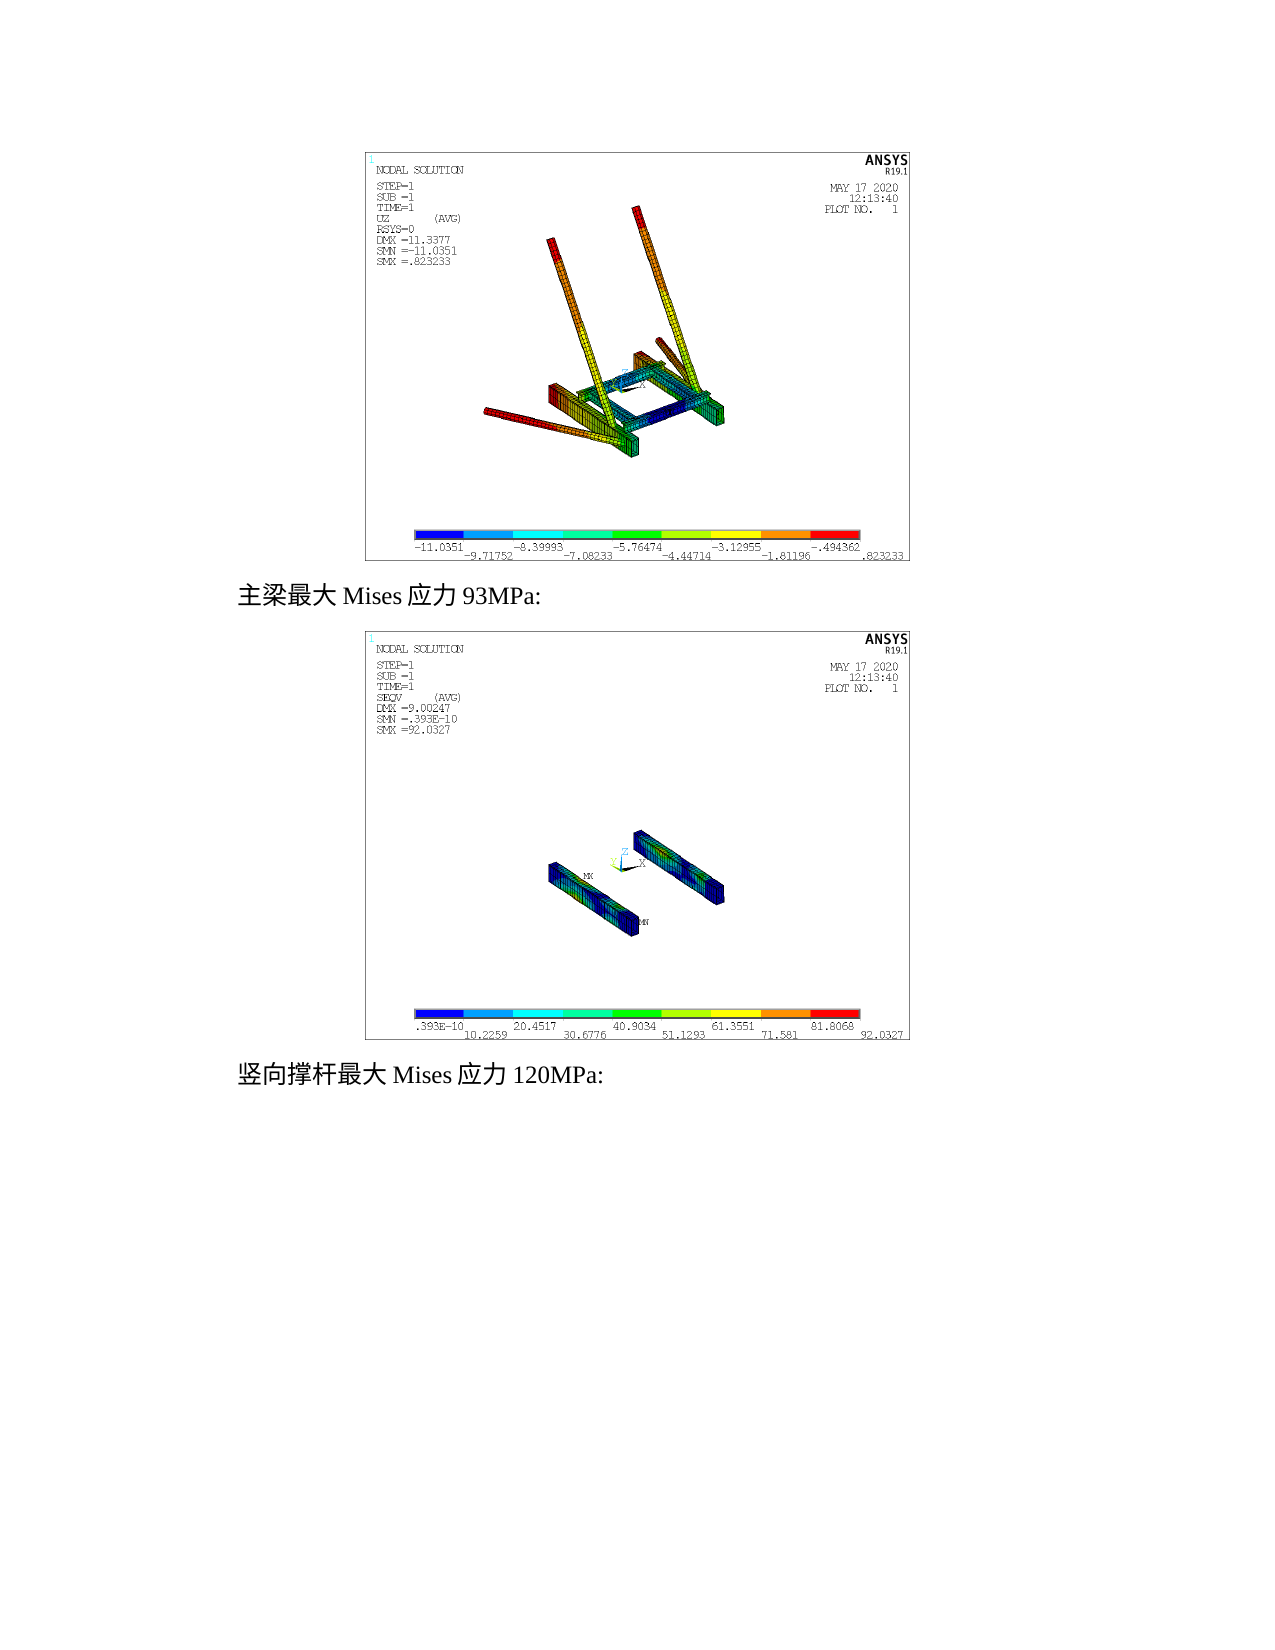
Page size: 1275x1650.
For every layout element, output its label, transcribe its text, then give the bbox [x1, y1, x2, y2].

text 竖向撑杆最大Mises应力120MPa: [187, 1057, 1087, 1091]
text 主梁最大Mises应力93MPa: [187, 578, 1087, 612]
picture [362, 150, 913, 564]
picture [362, 628, 913, 1043]
